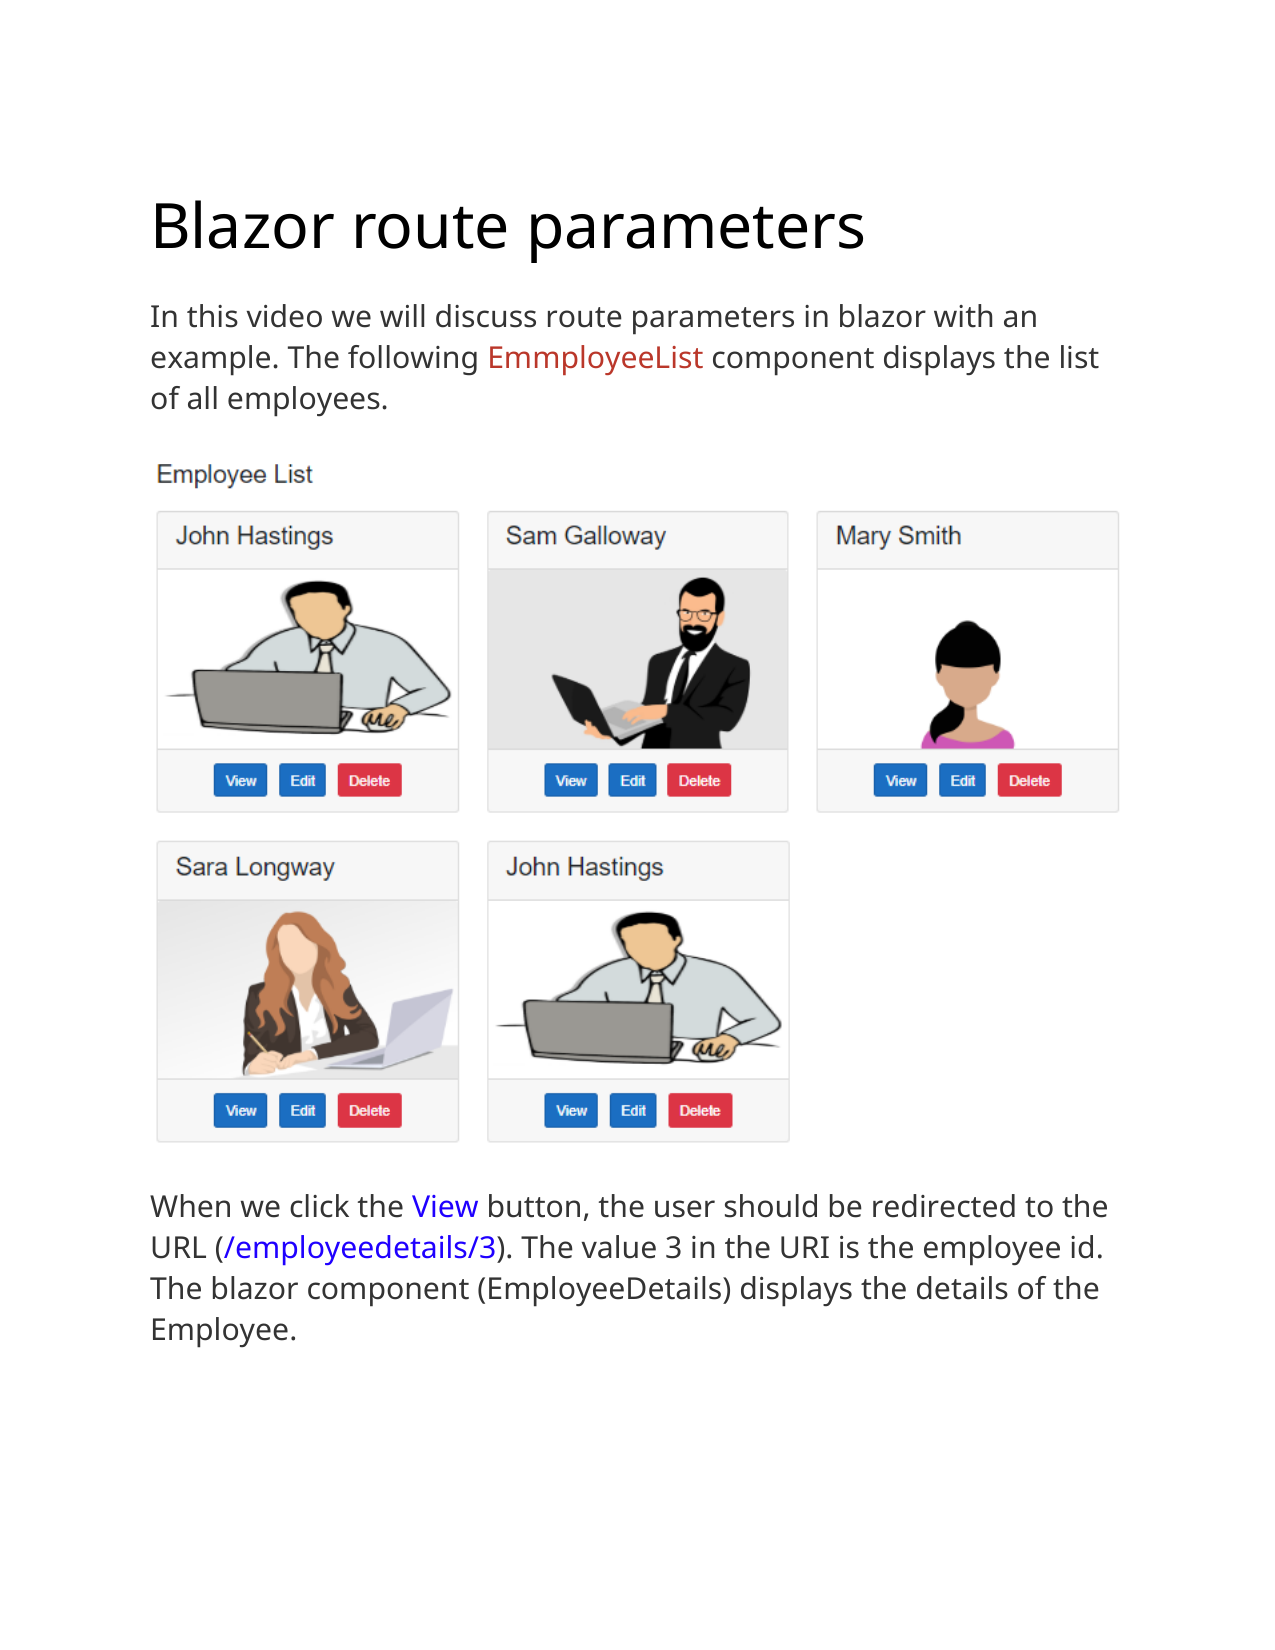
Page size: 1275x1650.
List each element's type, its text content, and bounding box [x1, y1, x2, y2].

text Blazor route parameters [150, 181, 1125, 266]
text In this video we will discuss route parameters in blazor with an example. The following EmmployeeList component displays the list of all employees. [150, 295, 1125, 418]
text When we click the View button, the user should be redirected to the URL (/employeedetails/3). The value 3 in the URI is the employee id. The blazor component (EmployeeDetails) displays the details of the Employee. [150, 1185, 1125, 1350]
picture [150, 456, 1125, 1148]
